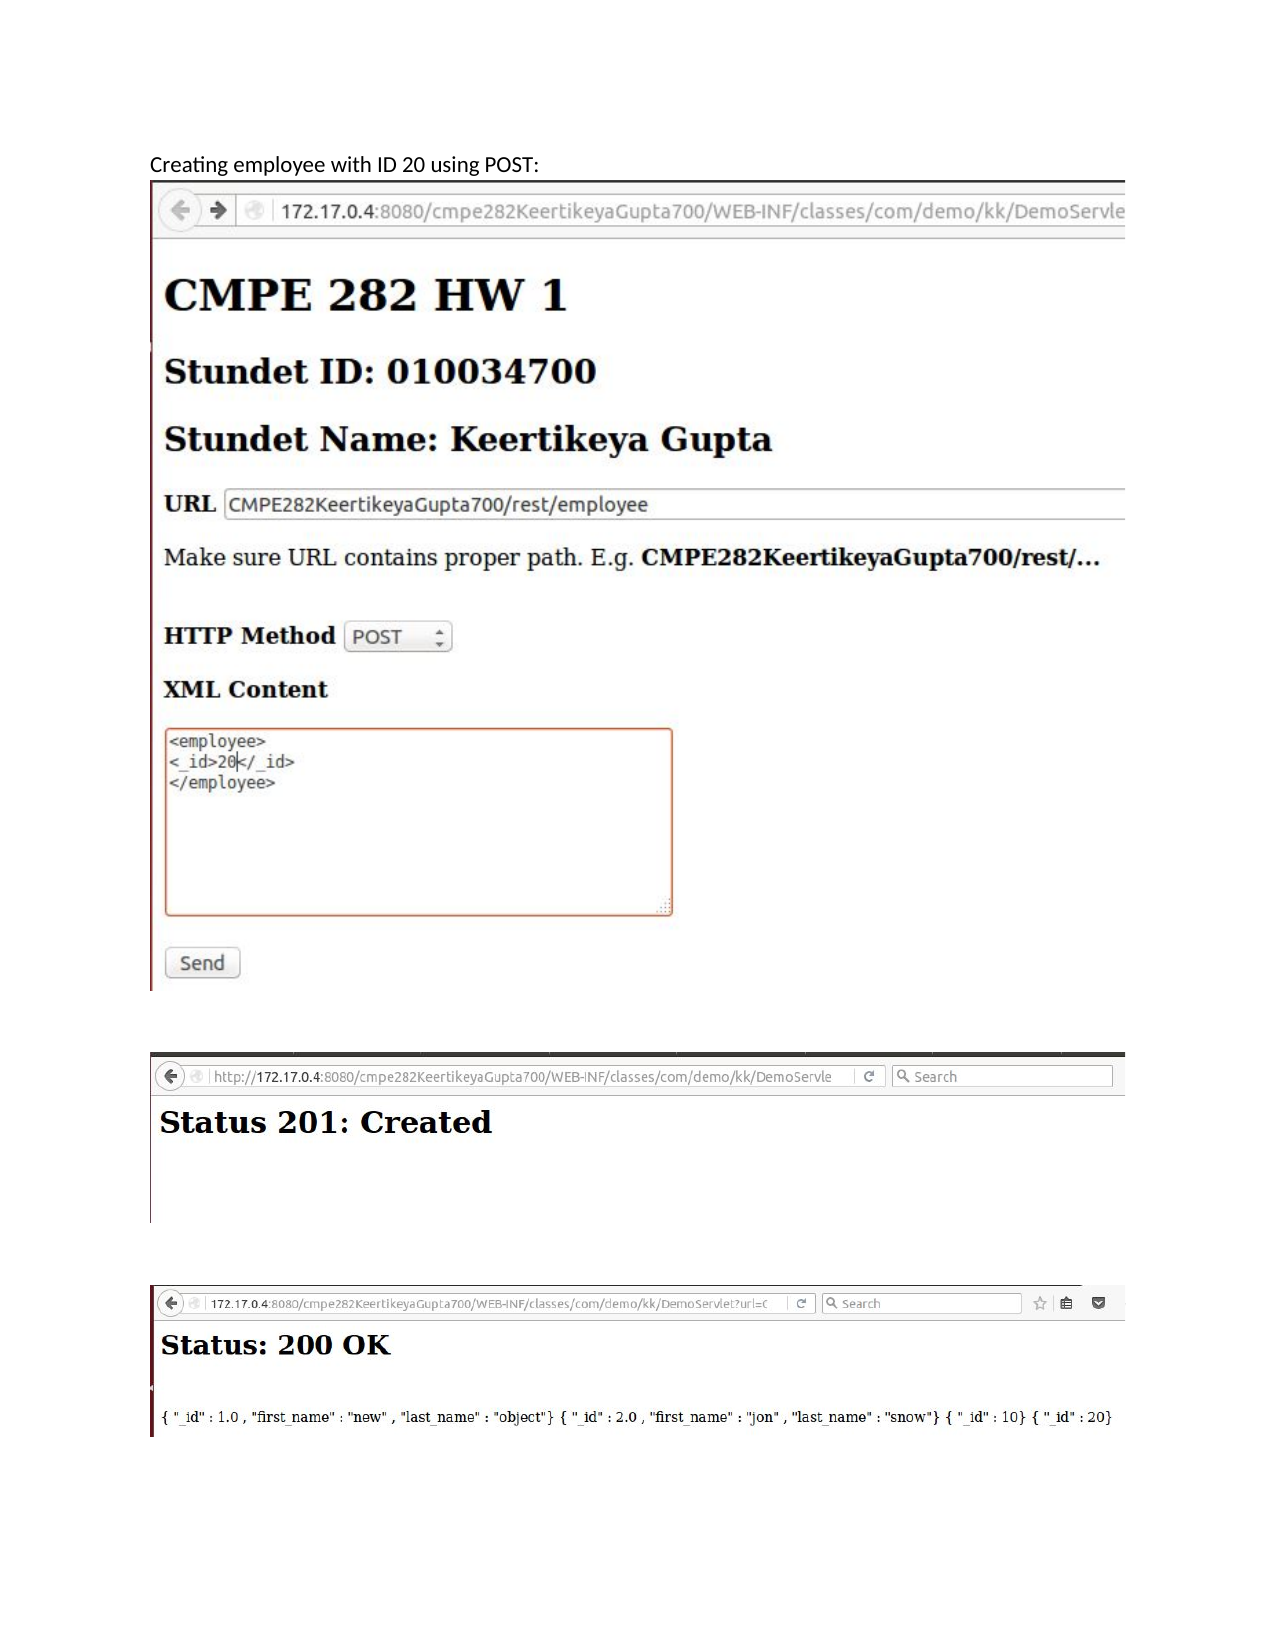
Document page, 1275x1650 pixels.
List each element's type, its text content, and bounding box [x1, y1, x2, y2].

text Creating employee with ID 20 using POST: [150, 150, 1125, 178]
picture [150, 1285, 1125, 1437]
picture [150, 180, 1125, 991]
picture [150, 1052, 1125, 1223]
